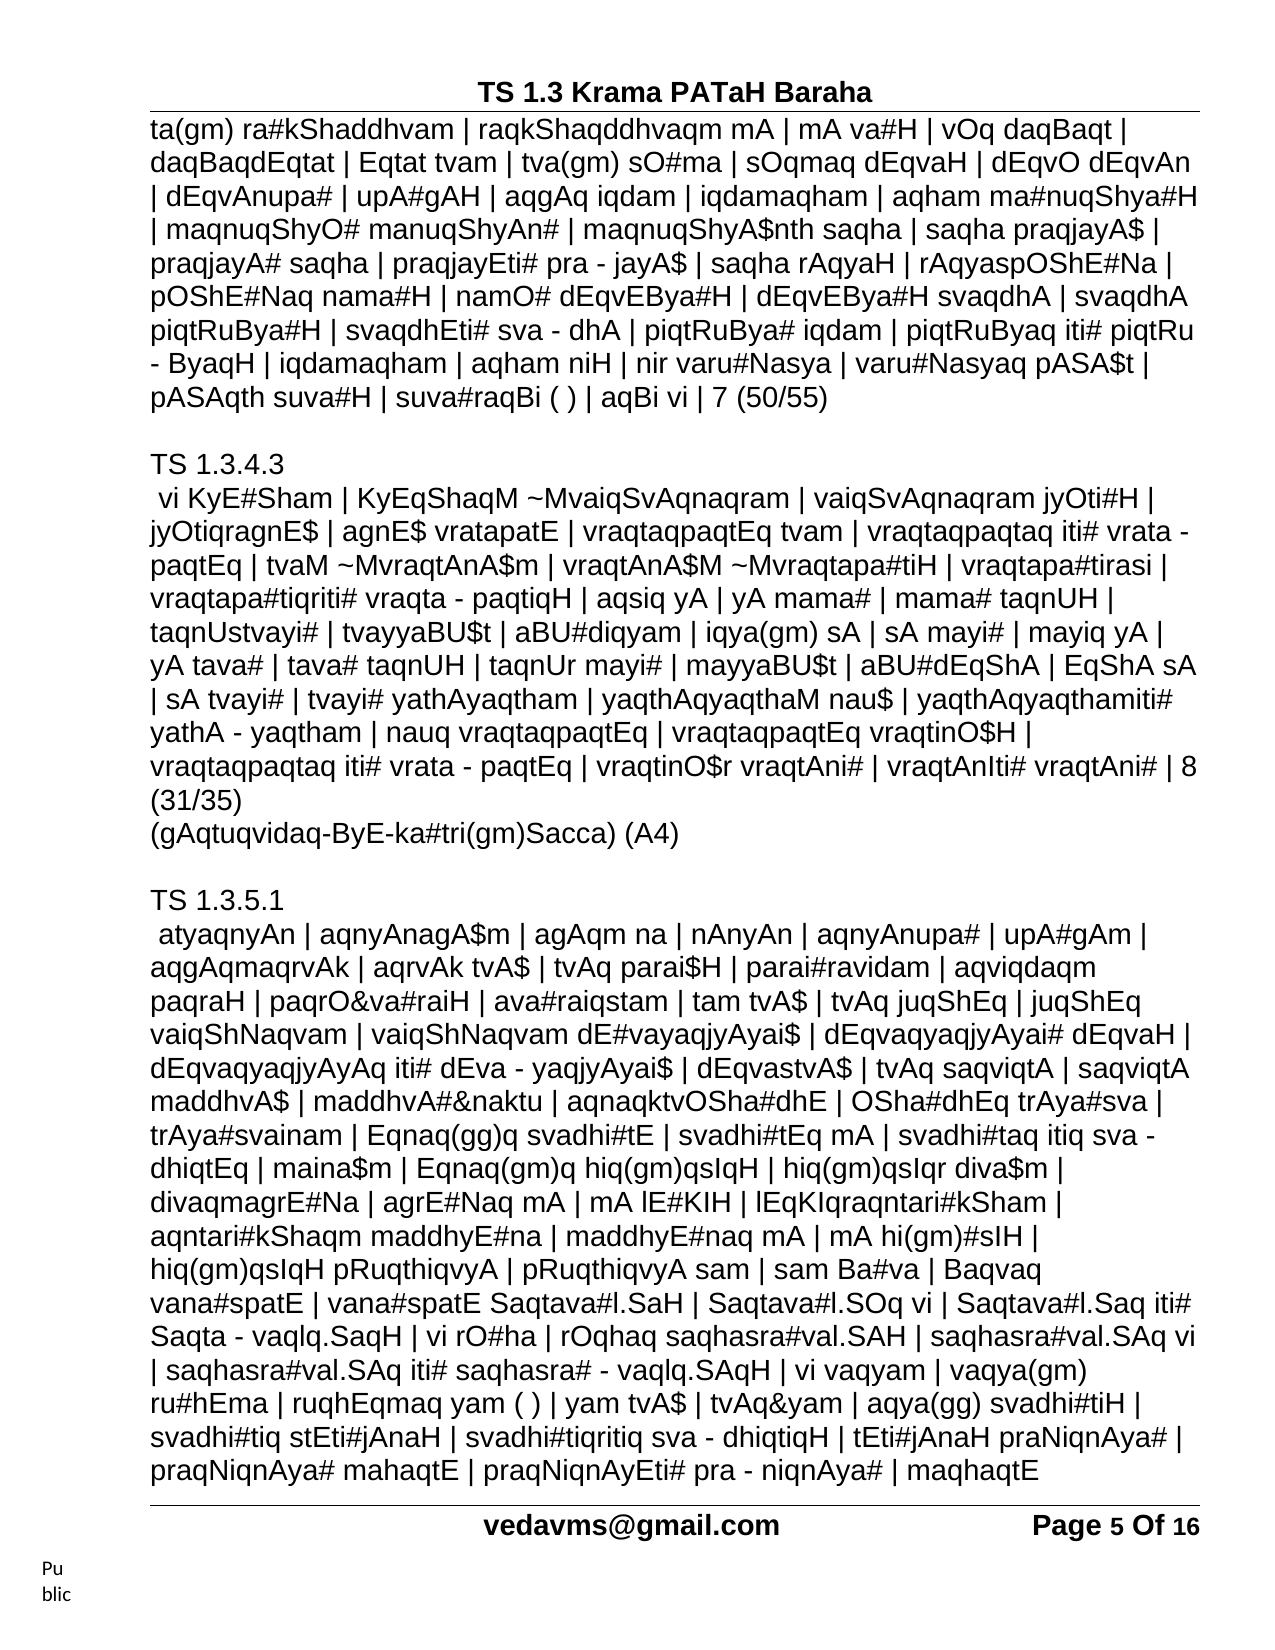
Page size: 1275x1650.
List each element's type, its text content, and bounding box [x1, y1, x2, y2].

text TS 1.3.5.1 [150, 883, 1200, 917]
text vi KyE#Sham | KyEqShaqM ~MvaiqSvAqnaqram | vaiqSvAqnaqram jyOti#H | jyOtiqragnE$ | agnE$ vratapatE | vraqtaqpaqtEq tvam | vraqtaqpaqtaq iti# vrata - paqtEq | tvaM ~MvraqtAnA$m | vraqtAnA$M ~Mvraqtapa#tiH | vraqtapa#tirasi | vraqtapa#tiqriti# vraqta - paqtiqH | aqsiq yA | yA mama# | mama# taqnUH | taqnUstvayi# | tvayyaBU$t | aBU#diqyam | iqya(gm) sA | sA mayi# | mayiq yA | yA tava# | tava# taqnUH | taqnUr mayi# | mayyaBU$t | aBU#dEqShA | EqShA sA | sA tvayi# | tvayi# yathAyaqtham | yaqthAqyaqthaM nau$ | yaqthAqyaqthamiti# yathA - yaqtham | nauq vraqtaqpaqtEq | vraqtaqpaqtEq vraqtinO$H | vraqtaqpaqtaq iti# vrata - paqtEq | vraqtinO$r vraqtAni# | vraqtAnIti# vraqtAni# | 8 (31/35) [150, 481, 1200, 816]
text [150, 917, 1200, 1487]
text (gAqtuqvidaq-ByE-ka#tri(gm)Sacca) (A4) [150, 816, 1200, 849]
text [150, 112, 1200, 413]
text TS 1.3.4.3 [150, 447, 1200, 481]
